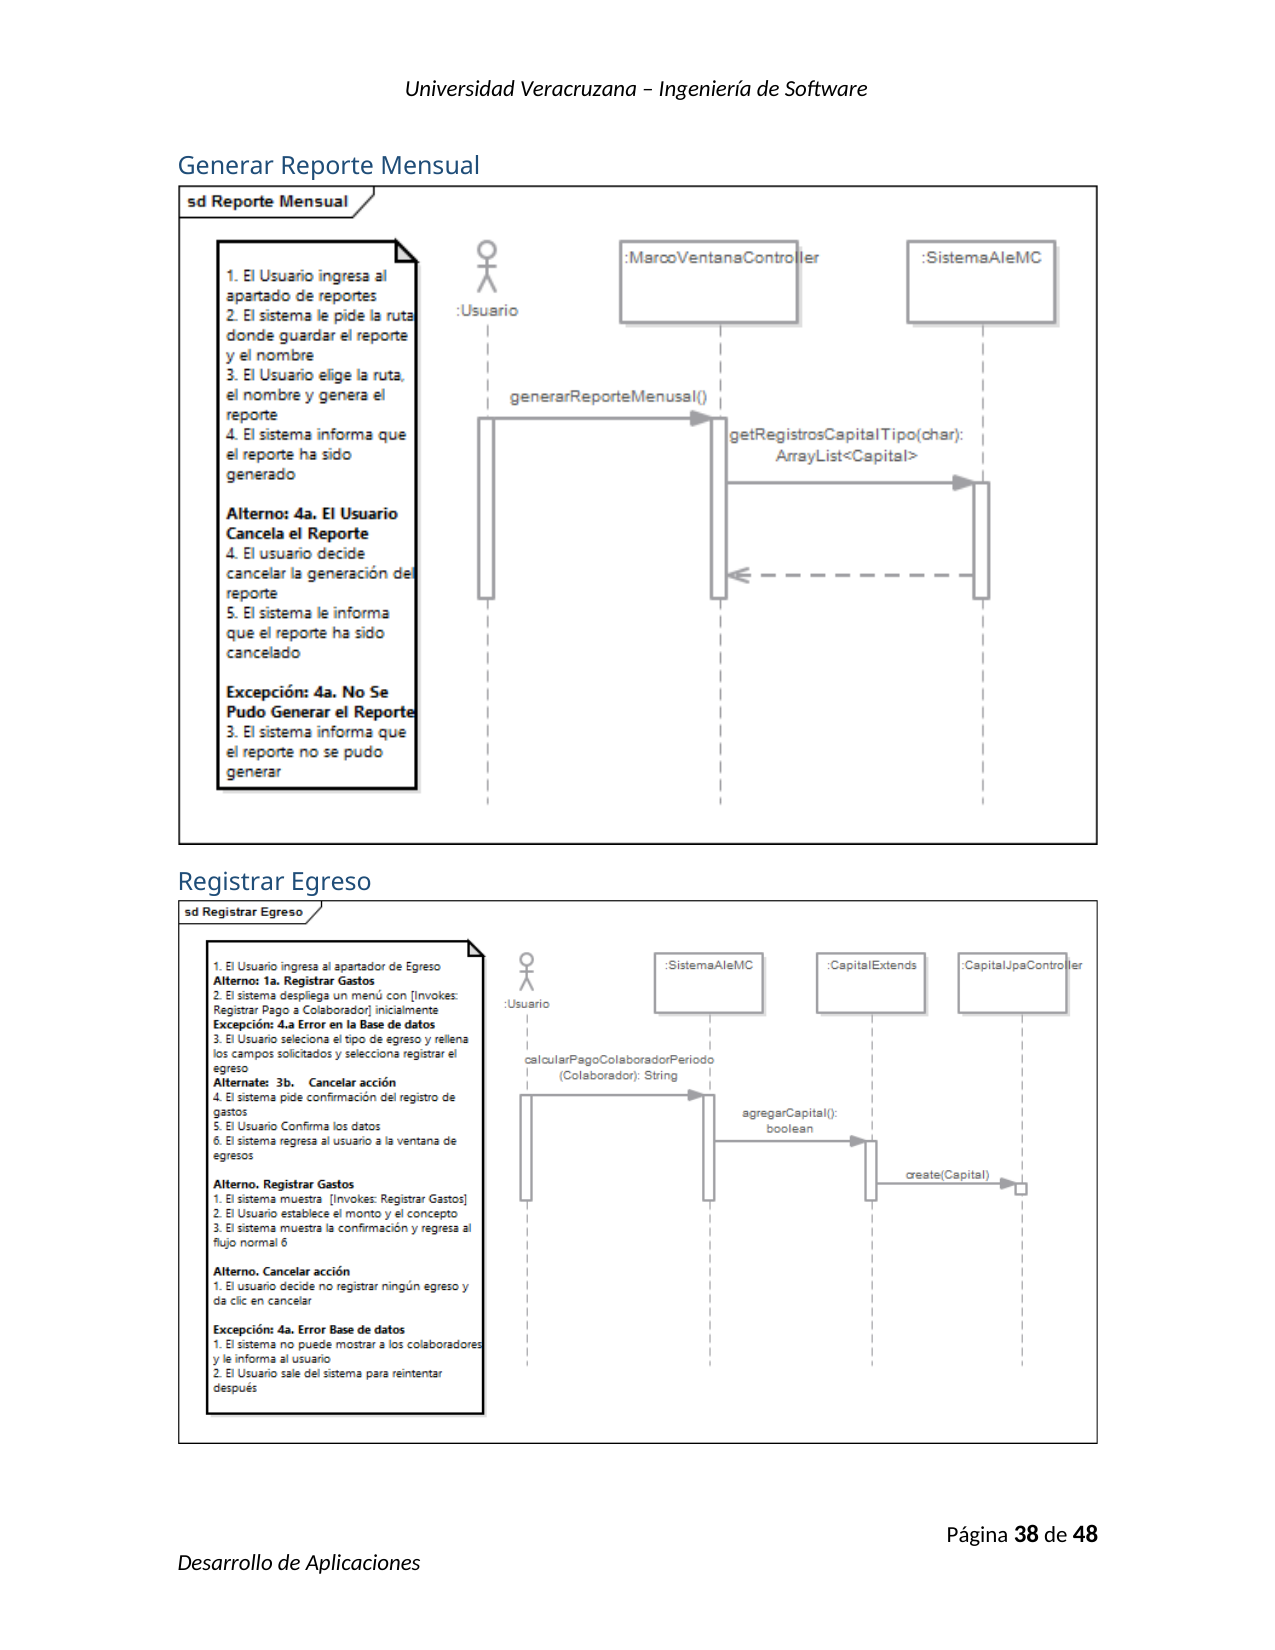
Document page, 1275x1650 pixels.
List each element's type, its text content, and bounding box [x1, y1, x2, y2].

picture [177, 900, 1098, 1444]
text Registrar Egreso [177, 863, 1098, 897]
text Generar Reporte Mensual [177, 148, 1098, 182]
picture [177, 184, 1098, 845]
